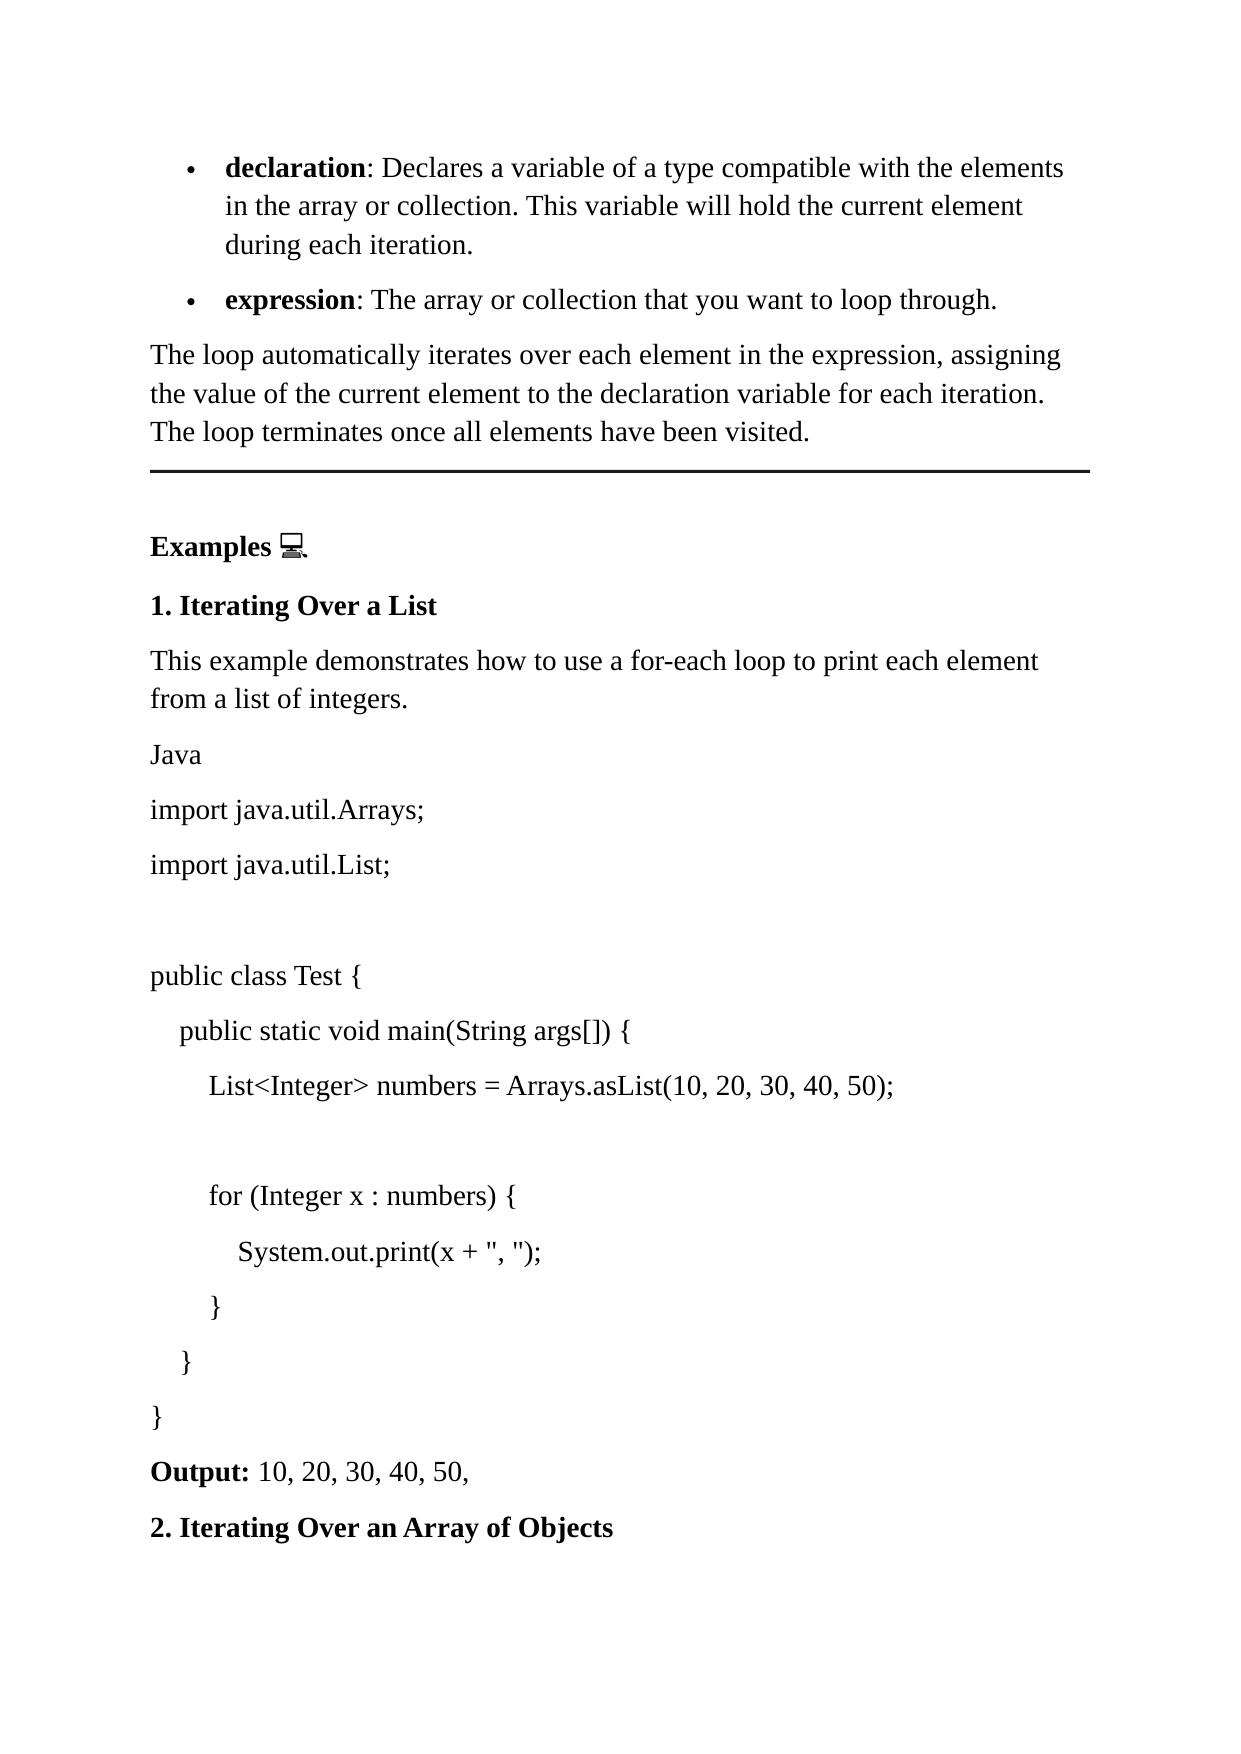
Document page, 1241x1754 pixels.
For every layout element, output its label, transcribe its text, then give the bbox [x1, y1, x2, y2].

text import java.util.List; [150, 847, 1090, 881]
text public static void main(String args[]) { [150, 1013, 1090, 1046]
text } [150, 1399, 1090, 1433]
text List<Integer> numbers = Arrays.asList(10, 20, 30, 40, 50); [150, 1068, 1090, 1102]
list declaration: Declares a variable of a type compatible with the elements in the array or collection. This variable will hold the current element during each iteration. [187, 150, 1090, 261]
text Output: 10, 20, 30, 40, 50, [150, 1454, 1090, 1488]
text This example demonstrates how to use a for-each loop to print each element from a list of integers. [150, 643, 1090, 715]
text System.out.print(x + ", "); [150, 1234, 1090, 1267]
text } [150, 1289, 1090, 1322]
text } [150, 1344, 1090, 1378]
text The loop automatically iterates over each element in the expression, assigning the value of the current element to the declaration variable for each iteration. The loop terminates once all elements have been visited. [150, 337, 1090, 448]
text public class Test { [150, 958, 1090, 991]
text for (Integer x : numbers) { [150, 1178, 1090, 1212]
text Java [150, 737, 1090, 770]
text import java.util.Arrays; [150, 792, 1090, 826]
text 1. Iterating Over a List [150, 588, 1090, 621]
list expression: The array or collection that you want to loop through. [187, 282, 1090, 316]
text 2. Iterating Over an Array of Objects [150, 1510, 1090, 1543]
text Examples 💻 [150, 526, 1090, 565]
